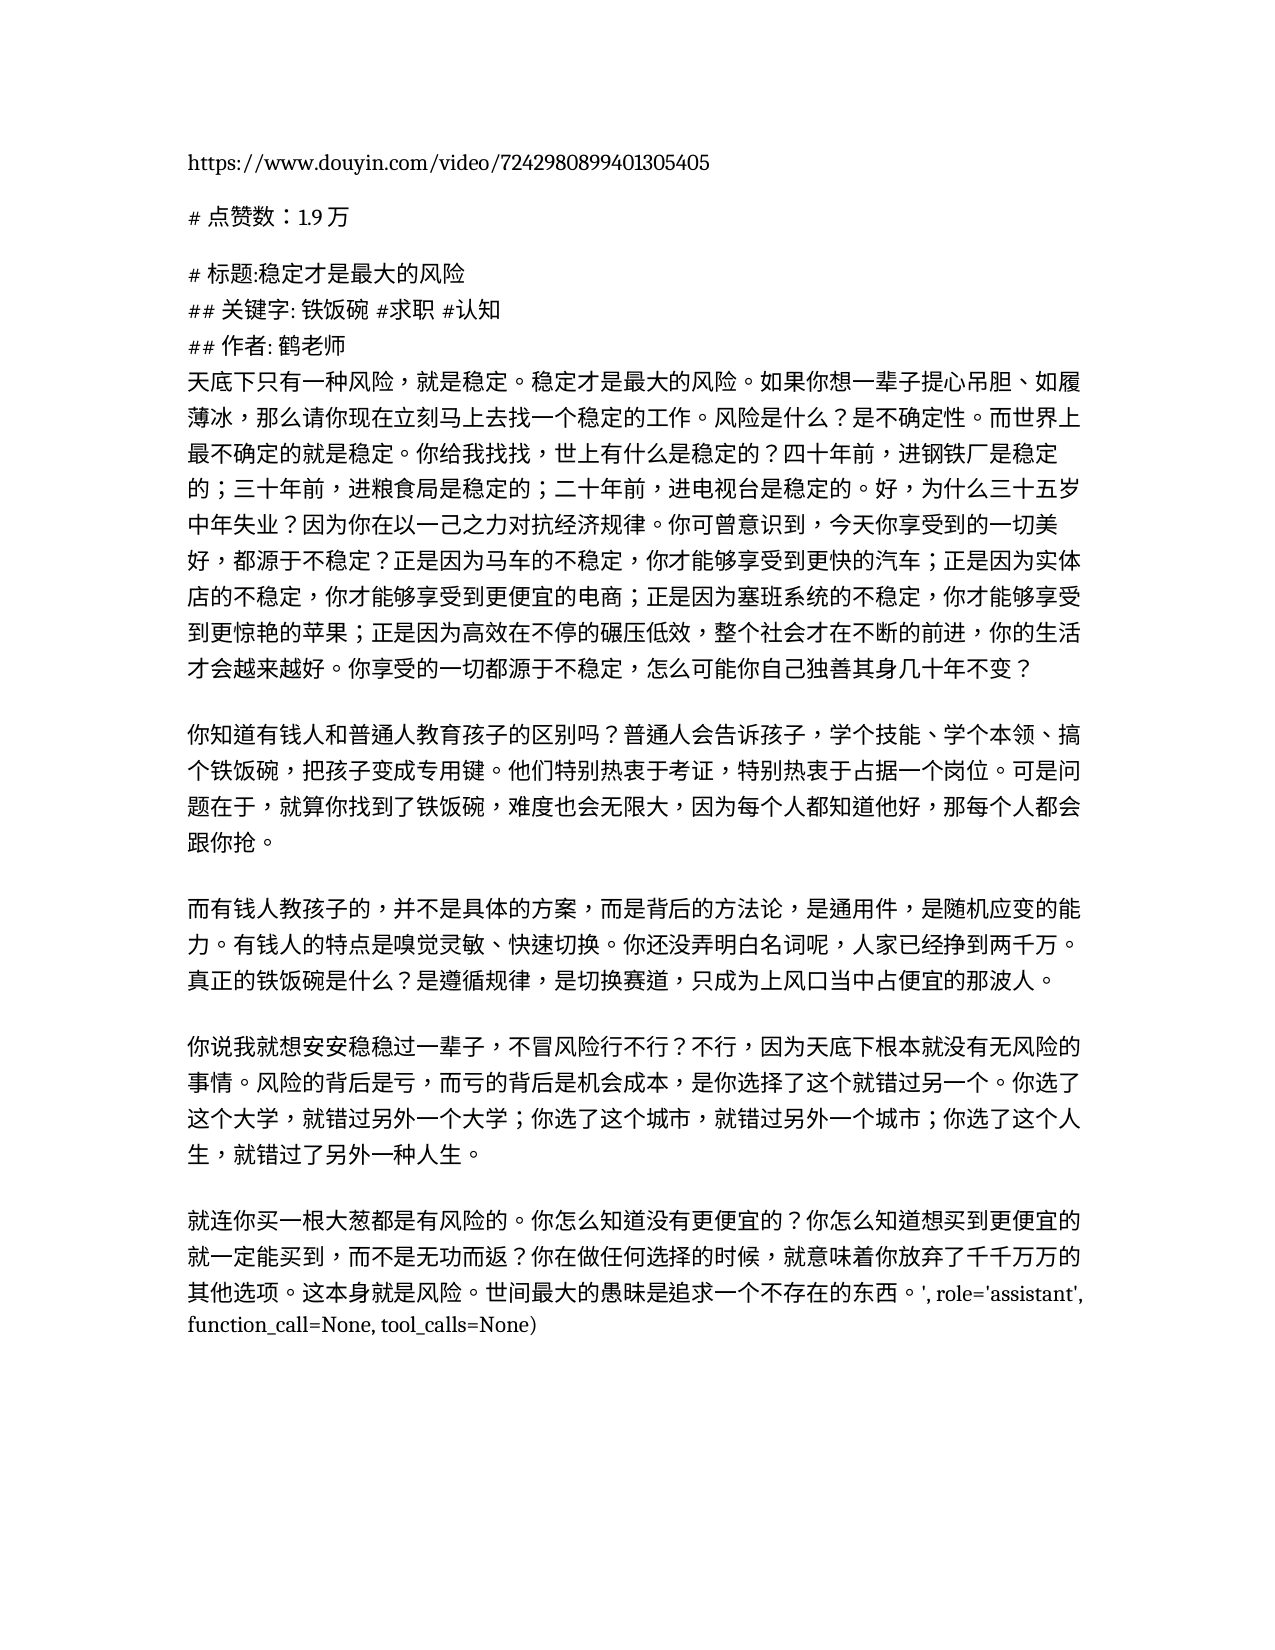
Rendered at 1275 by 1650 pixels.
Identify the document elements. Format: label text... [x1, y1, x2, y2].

text https://www.douyin.com/video/7242980899401305405 [187, 150, 1087, 176]
text # 点赞数：1.9万 [187, 201, 1087, 232]
text # 标题:稳定才是最大的风险 ## 关键字: 铁饭碗 #求职 #认知 ## 作者: 鹤老师 天底下只有一种风险，就是稳定。稳定才是最大的风险。如果你想一辈子提心吊胆、如履薄冰，那么请你现在立刻马上去找一个稳定的工作。风险是什么？是不确定性。而世界上最不确定的就是稳定。你给我找找，世上有什么是稳定的？四十年前，进钢铁厂是稳定的；三十年前，进粮食局是稳定的；二十年前，进电视台是稳定的。好，为什么三十五岁中年失业？因为你在以一己之力对抗经济规律。你可曾意识到，今天你享受到的一切美好，都源于不稳定？正是因为马车的不稳定，你才能够享受到更快的汽车；正是因为实体店的不稳定，你才能够享受到更便宜的电商；正是因为塞班系统的不稳定，你才能够享受到更惊艳的苹果；正是因为高效在不停的碾压低效，整个社会才在不断的前进，你的生活才会越来越好。你享受的一切都源于不稳定，怎么可能你自己独善其身几十年不变？ 你知道有钱人和普通人教育孩子的区别吗？普通人会告诉孩子，学个技能、学个本领、搞个铁饭碗，把孩子变成专用键。他们特别热衷于考证，特别热衷于占据一个岗位。可是问题在于，就算你找到了铁饭碗，难度也会无限大，因为每个人都知道他好，那每个人都会跟你抢。 而有钱人教孩子的，并不是具体的方案，而是背后的方法论，是通用件，是随机应变的能力。有钱人的特点是嗅觉灵敏、快速切换。你还没弄明白名词呢，人家已经挣到两千万。真正的铁饭碗是什么？是遵循规律，是切换赛道，只成为上风口当中占便宜的那波人。 你说我就想安安稳稳过一辈子，不冒风险行不行？不行，因为天底下根本就没有无风险的事情。风险的背后是亏，而亏的背后是机会成本，是你选择了这个就错过另一个。你选了这个大学，就错过另外一个大学；你选了这个城市，就错过另外一个城市；你选了这个人生，就错过了另外一种人生。 就连你买一根大葱都是有风险的。你怎么知道没有更便宜的？你怎么知道想买到更便宜的就一定能买到，而不是无功而返？你在做任何选择的时候，就意味着你放弃了千千万万的其他选项。这本身就是风险。世间最大的愚昧是追求一个不存在的东西。', role='assistant', function_call=None, tool_calls=None) [187, 258, 1087, 1338]
